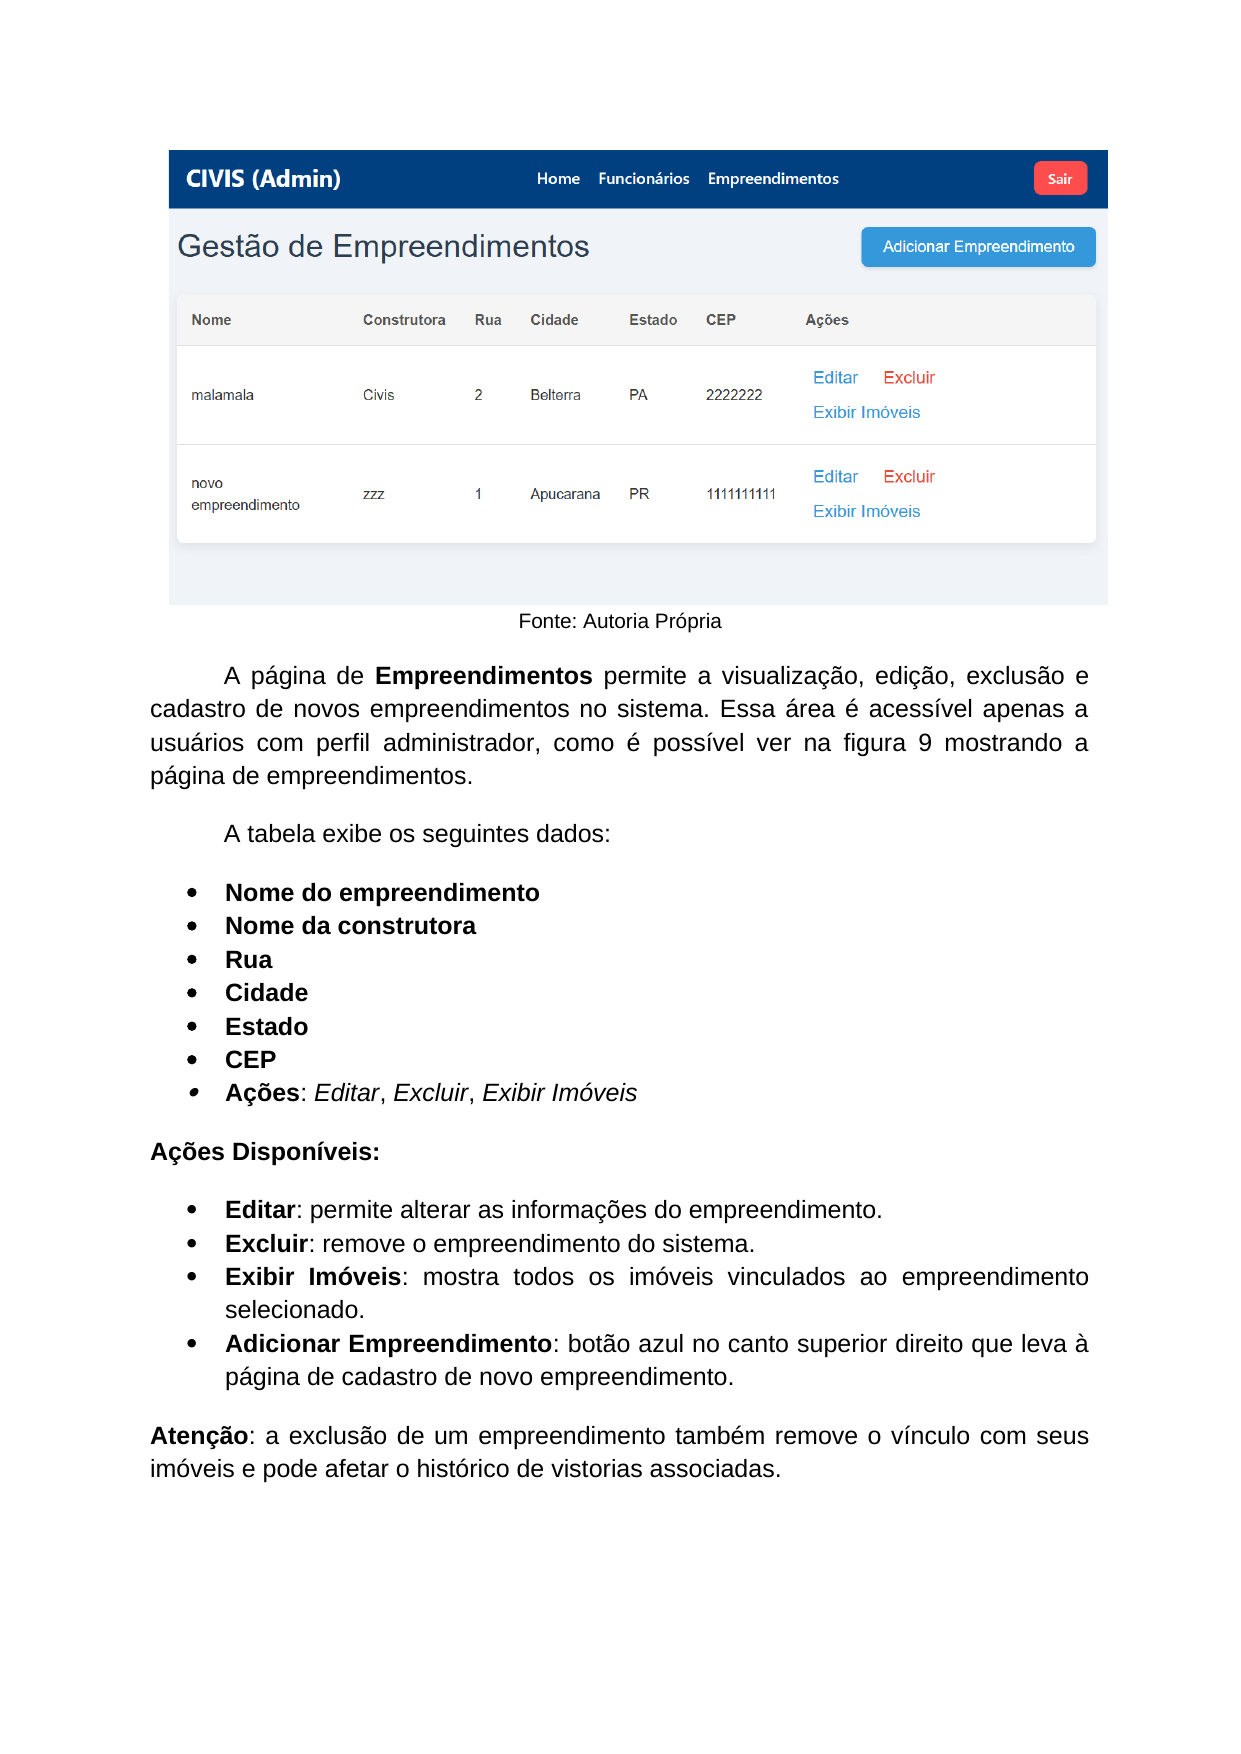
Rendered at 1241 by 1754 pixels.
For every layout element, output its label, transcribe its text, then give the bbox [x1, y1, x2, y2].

list Exibir Imóveis: mostra todos os imóveis vinculados ao empreendimento selecionado. [187, 1262, 1090, 1324]
text A tabela exibe os seguintes dados: [150, 819, 1090, 848]
list Nome do empreendimento [187, 878, 1090, 907]
text Fonte: Autoria Própria [150, 150, 1090, 632]
list CEP [187, 1045, 1090, 1074]
list Cidade [187, 978, 1090, 1007]
list Ações: Editar, Excluir, Exibir Imóveis [187, 1078, 1090, 1107]
list Adicionar Empreendimento: botão azul no canto superior direito que leva à página de cadastro de novo empreendimento. [187, 1329, 1090, 1391]
text A página de Empreendimentos permite a visualização, edição, exclusão e cadastro de novos empreendimentos no sistema. Essa área é acessível apenas a usuários com perfil administrador, como é possível ver na figura 9 mostrando a página de empreendimentos. [150, 661, 1090, 790]
list Rua [187, 945, 1090, 973]
text Atenção: a exclusão de um empreendimento também remove o vínculo com seus imóveis e pode afetar o histórico de vistorias associadas. [150, 1421, 1090, 1483]
list Excluir: remove o empreendimento do sistema. [187, 1229, 1090, 1257]
list Estado [187, 1012, 1090, 1040]
text Ações Disponíveis: [150, 1137, 1090, 1166]
list Nome da construtora [187, 911, 1090, 940]
list Editar: permite alterar as informações do empreendimento. [187, 1195, 1090, 1224]
